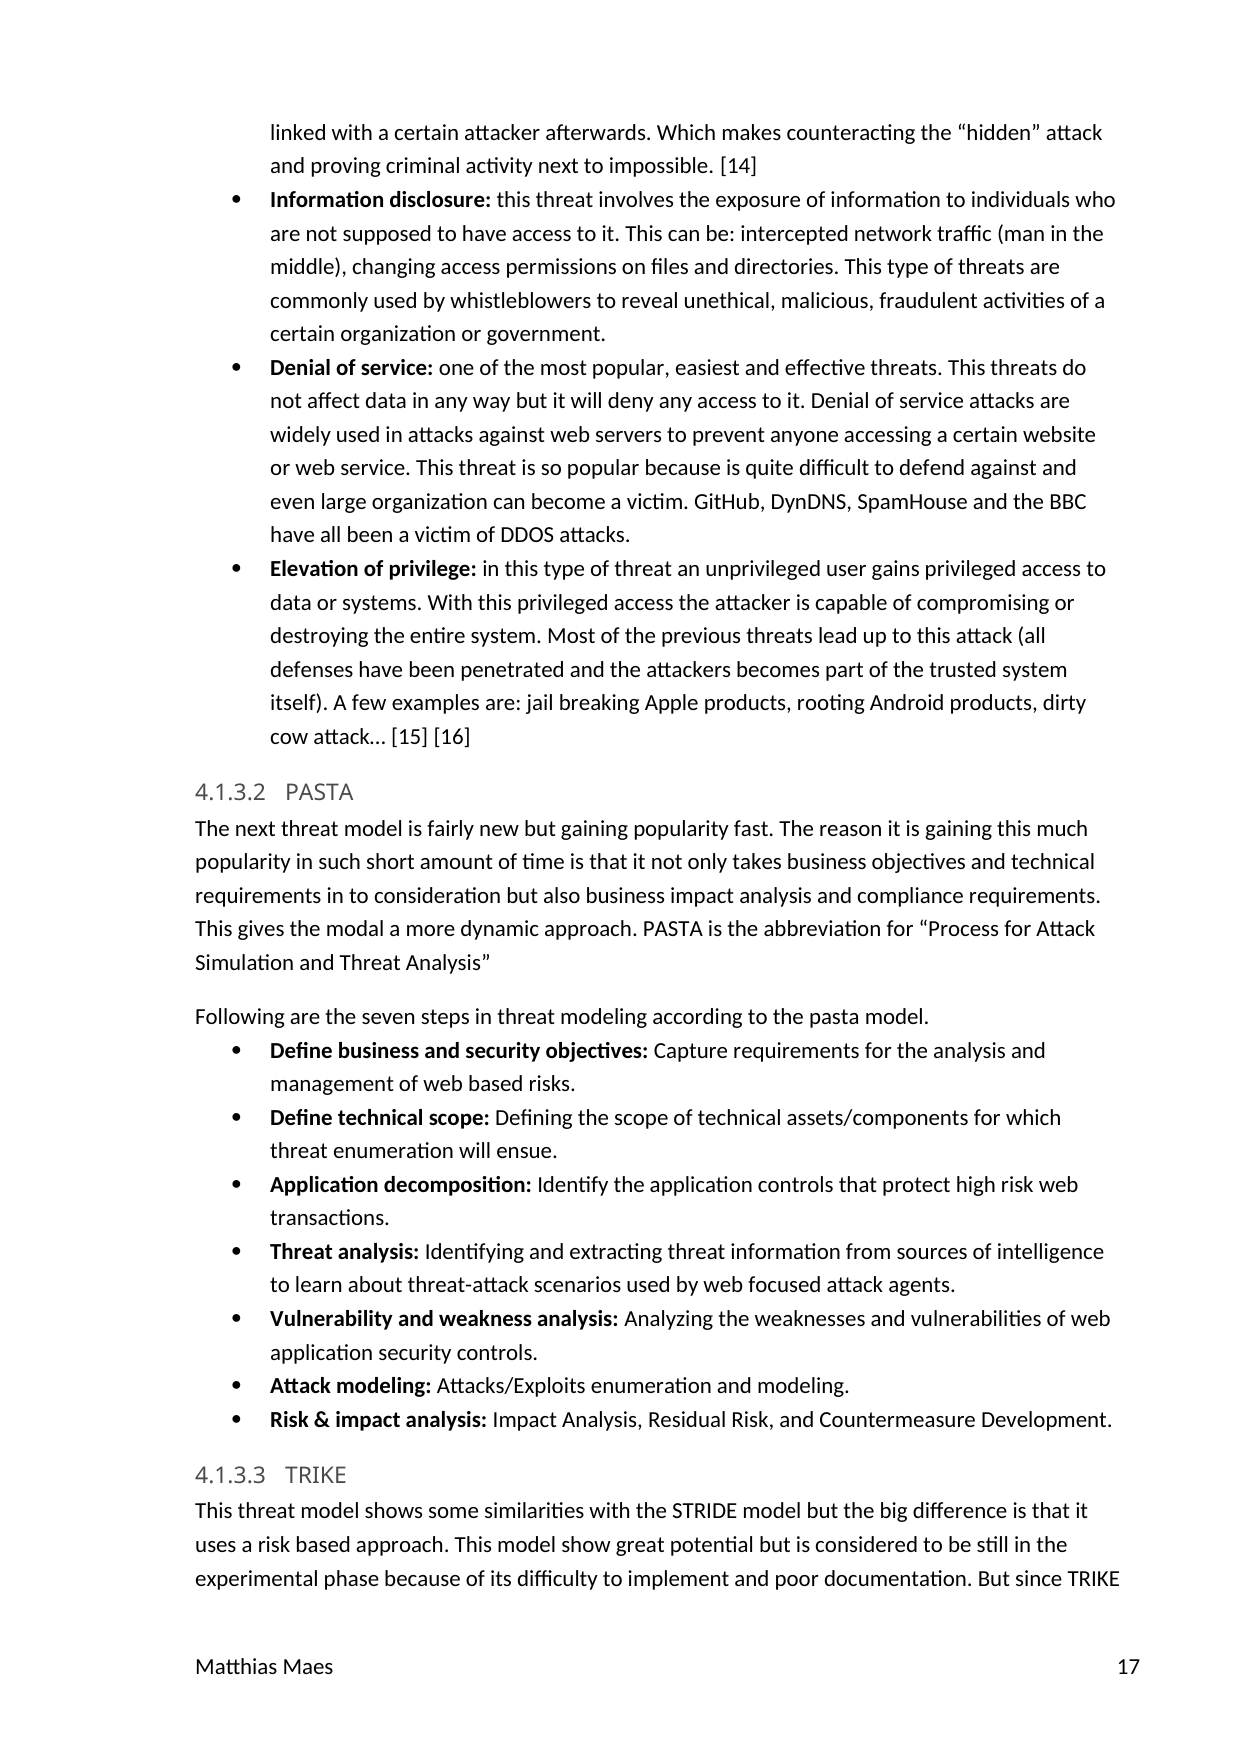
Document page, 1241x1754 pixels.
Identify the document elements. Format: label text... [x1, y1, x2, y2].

list Define business and security objectives: Capture requirements for the analysis and management of web based risks. [232, 1036, 1122, 1097]
list Elevation of privilege: in this type of threat an unprivileged user gains privileged access to data or systems. With this privileged access the attacker is capable of compromising or destroying the entire system. Most of the previous threats lead up to this attack (all defenses have been penetrated and the attackers becomes part of the trusted system itself). A few examples are: jail breaking Apple products, rooting Android products, dirty cow attack… [232, 554, 1122, 750]
list Application decomposition: Identify the application controls that protect high risk web transactions. [232, 1170, 1122, 1232]
list Vulnerability and weakness analysis: Analyzing the weaknesses and vulnerabilities of web application security controls. [232, 1304, 1122, 1366]
list Risk & impact analysis: Impact Analysis, Residual Risk, and Countermeasure Development. [232, 1405, 1122, 1433]
list Attack modeling: Attacks/Exploits enumeration and modeling. [232, 1371, 1122, 1399]
subtitle PASTA [195, 776, 1122, 807]
text Following are the seven steps in threat modeling according to the pasta model. [195, 1002, 1122, 1030]
text The next threat model is fairly new but gaining popularity fast. The reason it is gaining this much popularity in such short amount of time is that it not only takes business objectives and technical requirements in to consideration but also business impact analysis and compliance requirements. This gives the modal a more dynamic approach. PASTA is the abbreviation for “Process for Attack Simulation and Threat Analysis” [195, 814, 1122, 976]
list Denial of service: one of the most popular, easiest and effective threats. This threats do not affect data in any way but it will deny any access to it. Denial of service attacks are widely used in attacks against web servers to prevent anyone accessing a certain website or web service. This threat is so popular because is quite difficult to defend against and even large organization can become a victim. GitHub, DynDNS, SpamHouse and the BBC have all been a victim of DDOS attacks. [232, 353, 1122, 549]
list Threat analysis: Identifying and extracting threat information from sources of intelligence to learn about threat-attack scenarios used by web focused attack agents. [232, 1237, 1122, 1299]
list Information disclosure: this threat involves the exposure of information to individuals who are not supposed to have access to it. This can be: intercepted network traffic (man in the middle), changing access permissions on files and directories. This type of threats are commonly used by whistleblowers to reveal unethical, malicious, fraudulent activities of a certain organization or government. [232, 185, 1122, 347]
subtitle TRIKE [195, 1459, 1122, 1490]
list Define technical scope: Defining the scope of technical assets/components for which threat enumeration will ensue. [232, 1103, 1122, 1164]
